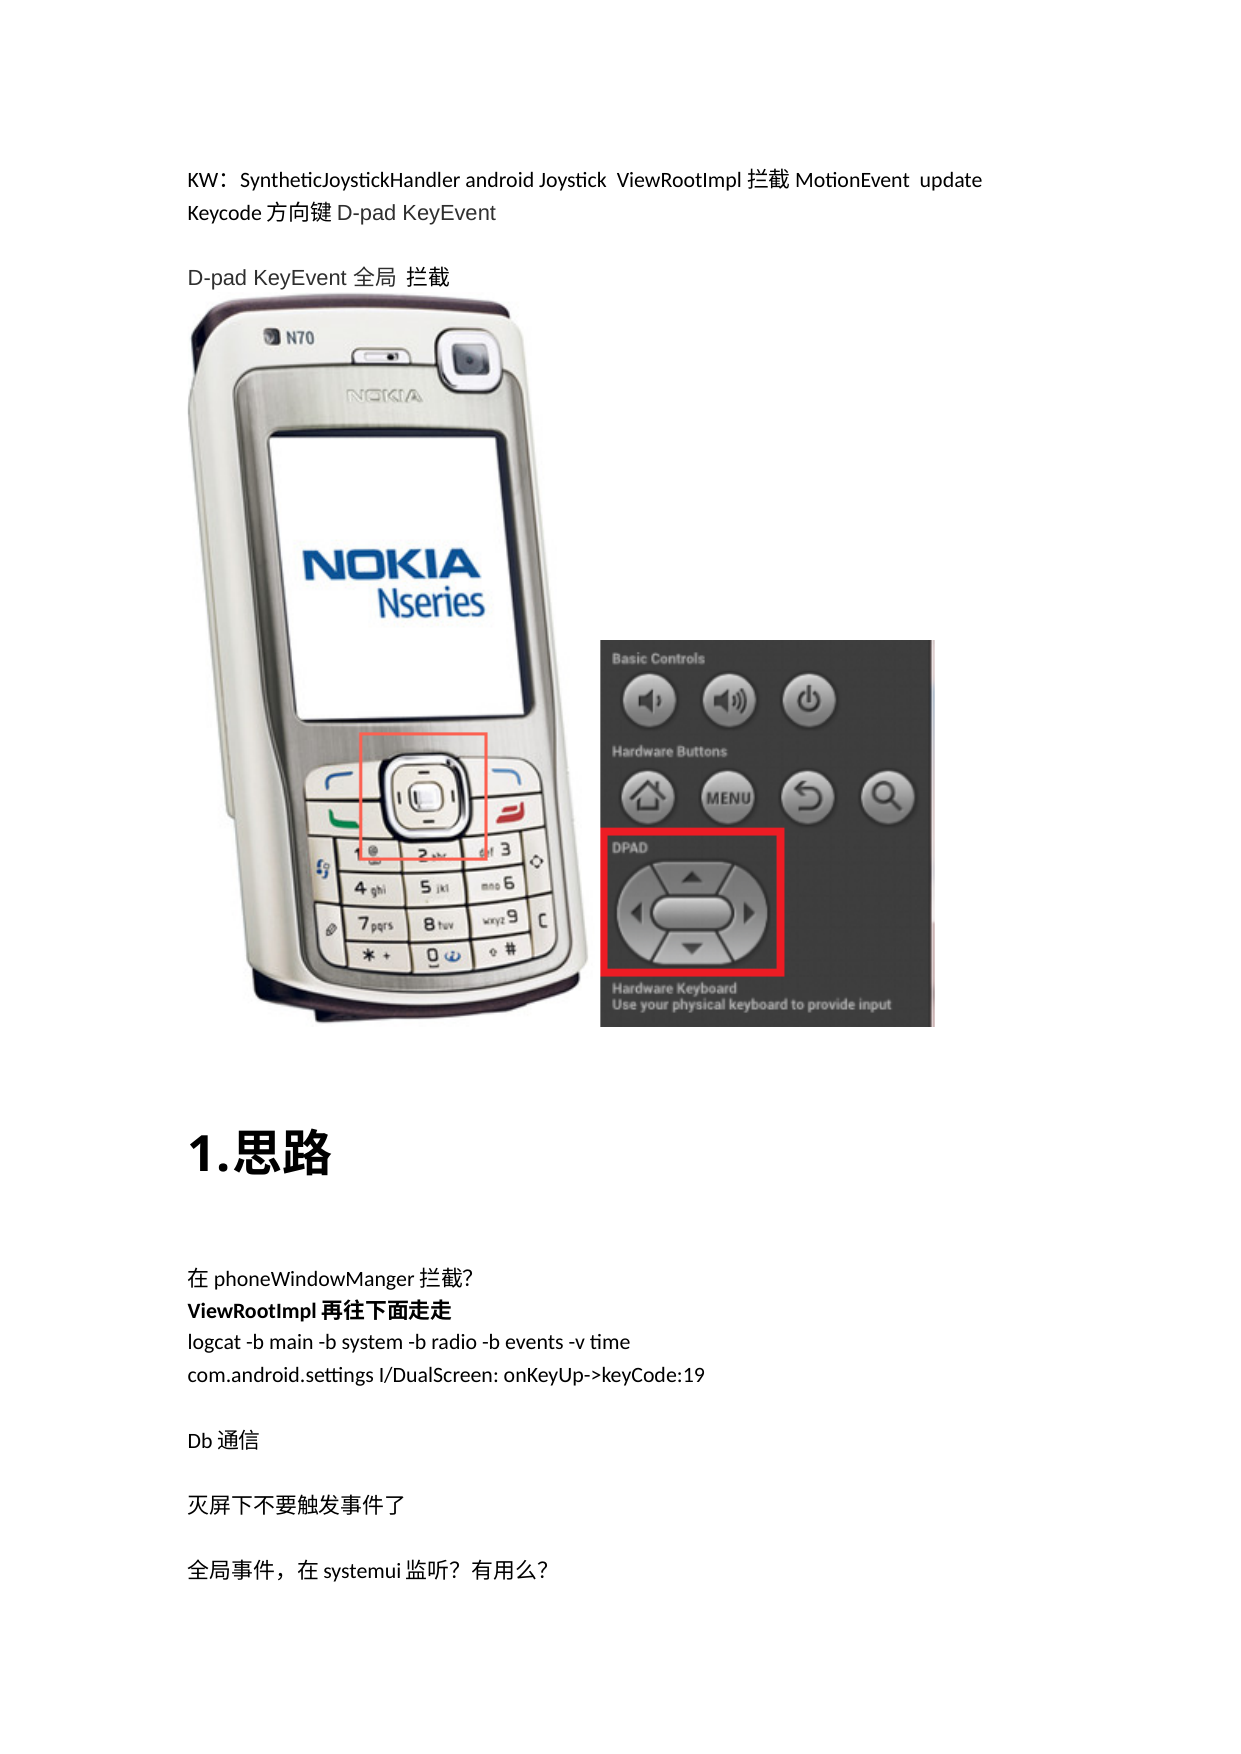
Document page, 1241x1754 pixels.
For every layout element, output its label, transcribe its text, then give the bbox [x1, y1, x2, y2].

text ViewRootImpl再往下面走走 [187, 1293, 1053, 1325]
text D-pad KeyEvent 全局 拦截 [187, 259, 1053, 292]
text 在phoneWindowManger拦截？ [187, 1260, 1053, 1293]
text KW：SyntheticJoystickHandler android Joystick ViewRootImpl 拦截MotionEvent update [187, 162, 1053, 194]
text Db通信 [187, 1423, 1053, 1455]
subtitle 思路 [187, 1101, 1053, 1199]
text logcat -b main -b system -b radio -b events -v time [187, 1325, 1053, 1358]
text com.android.settings I/DualScreen: onKeyUp->keyCode:19 [187, 1358, 1053, 1390]
text 灭屏下不要触发事件了 [187, 1488, 1053, 1520]
picture [187, 292, 596, 1027]
text Keycode方向键 D-pad KeyEvent [187, 194, 1053, 227]
picture [600, 640, 935, 1027]
text 全局事件，在systemui监听？有用么？ [187, 1553, 1053, 1585]
